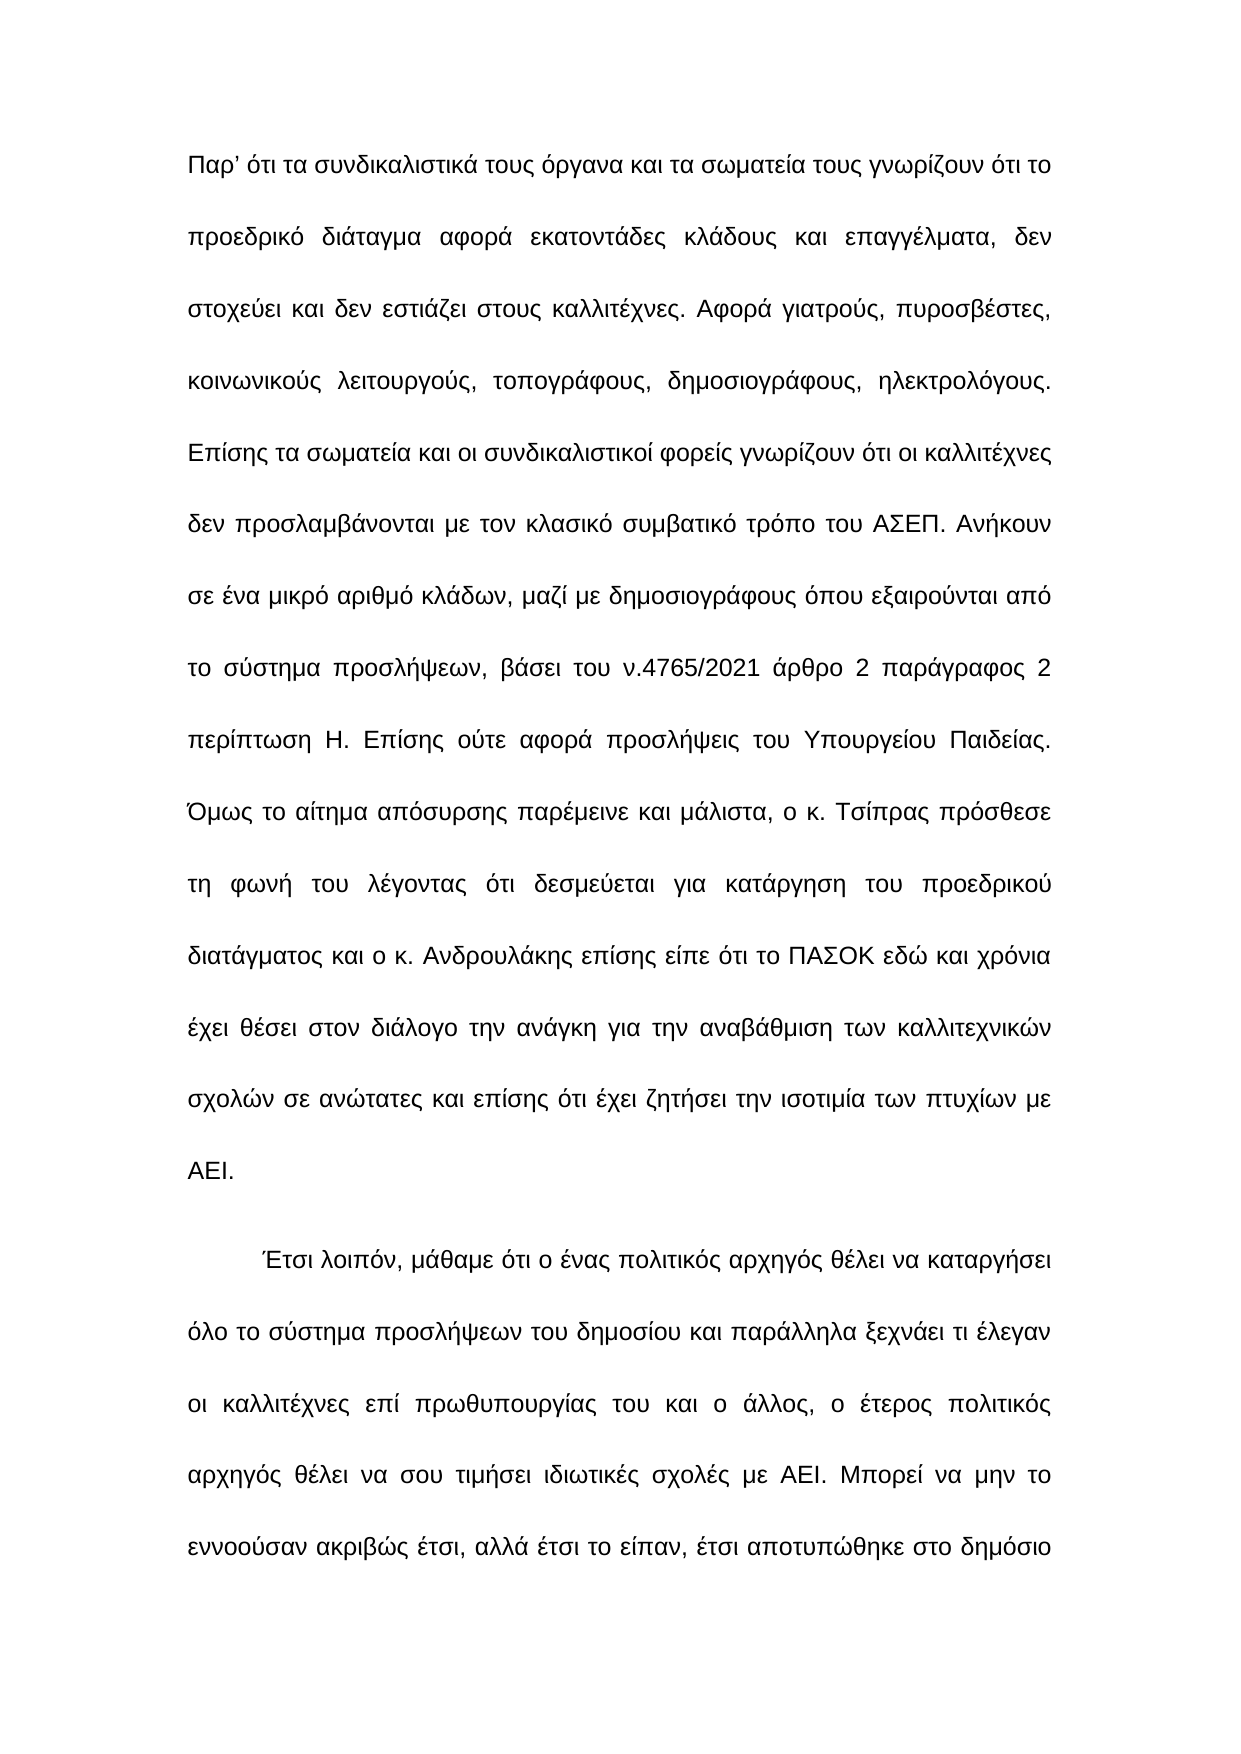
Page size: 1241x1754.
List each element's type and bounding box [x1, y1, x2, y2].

text [187, 1245, 1053, 1561]
text [187, 150, 1053, 1185]
